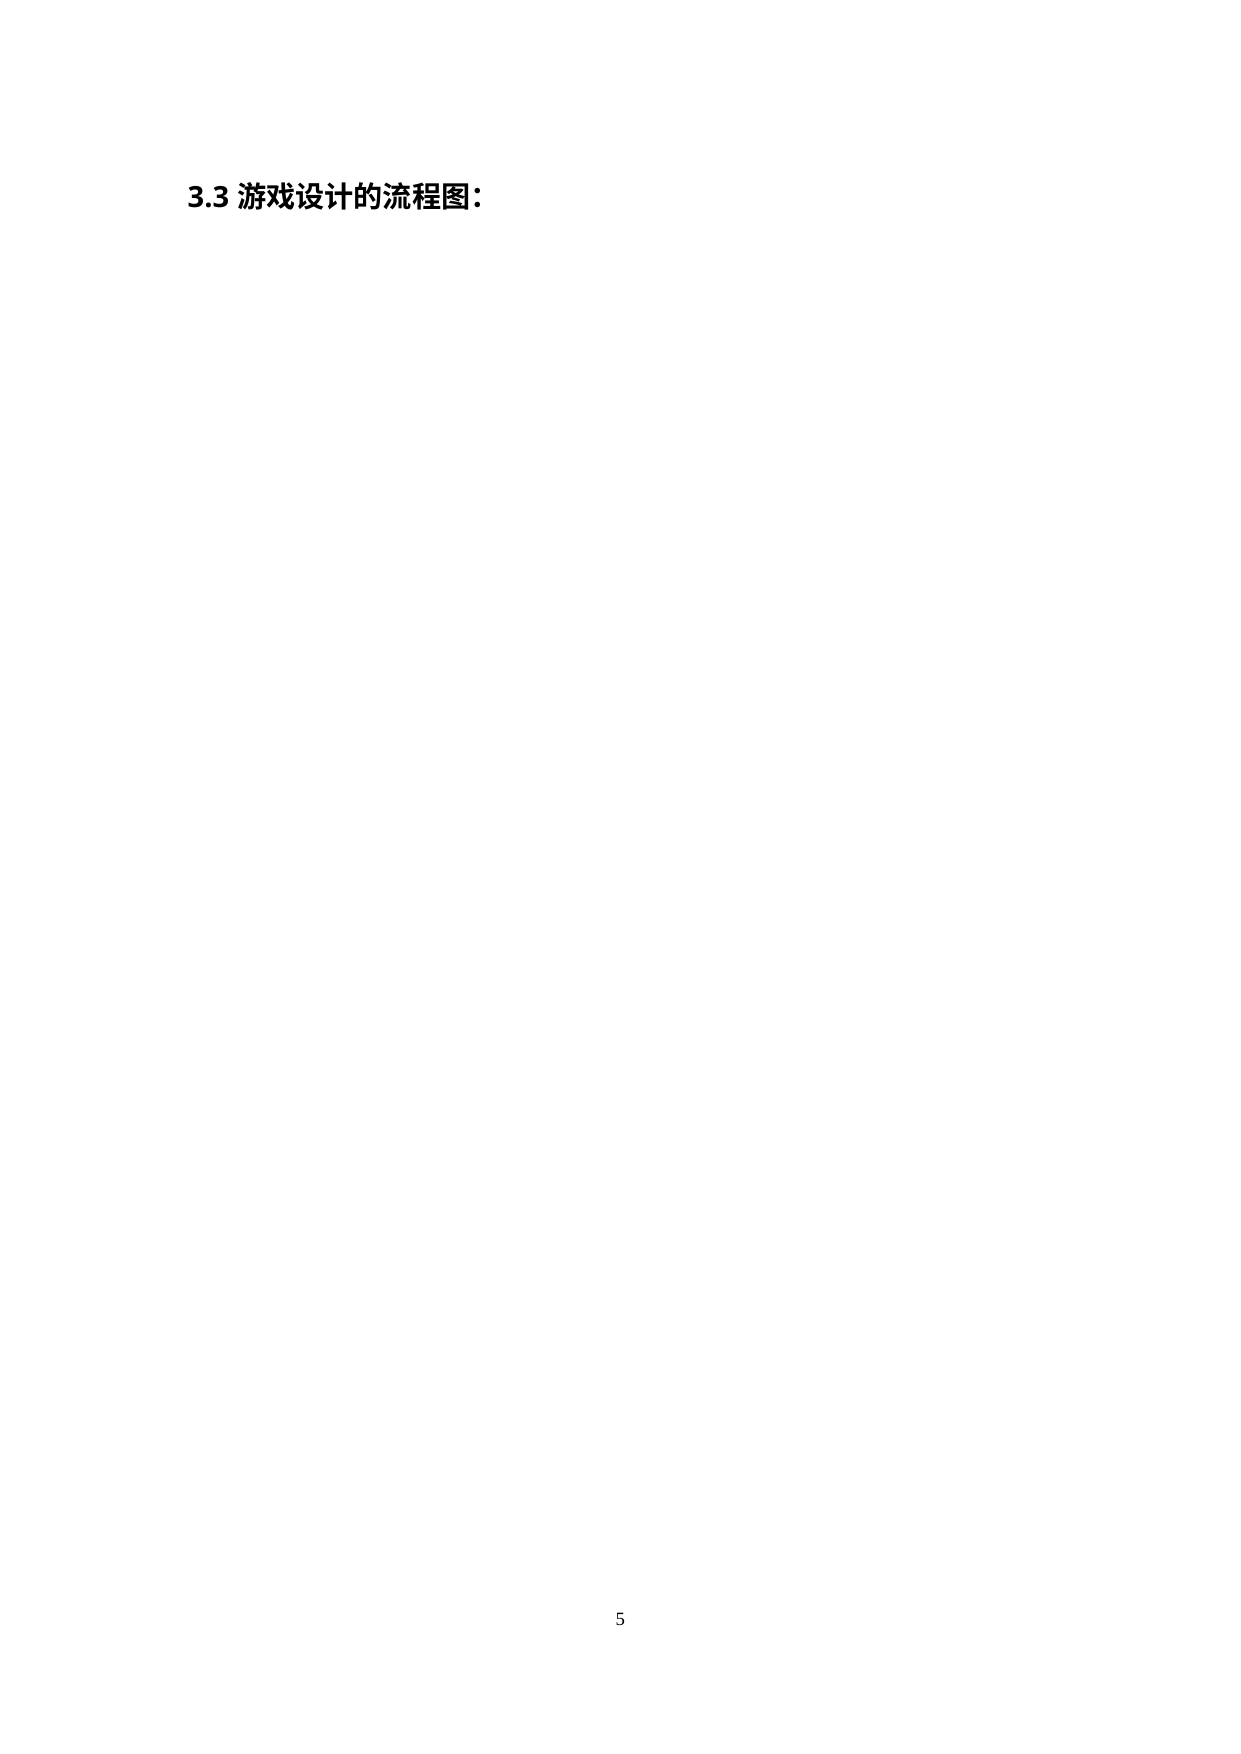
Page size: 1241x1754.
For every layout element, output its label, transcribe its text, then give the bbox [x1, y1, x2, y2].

subtitle 3.3 游戏设计的流程图： [187, 162, 1053, 227]
